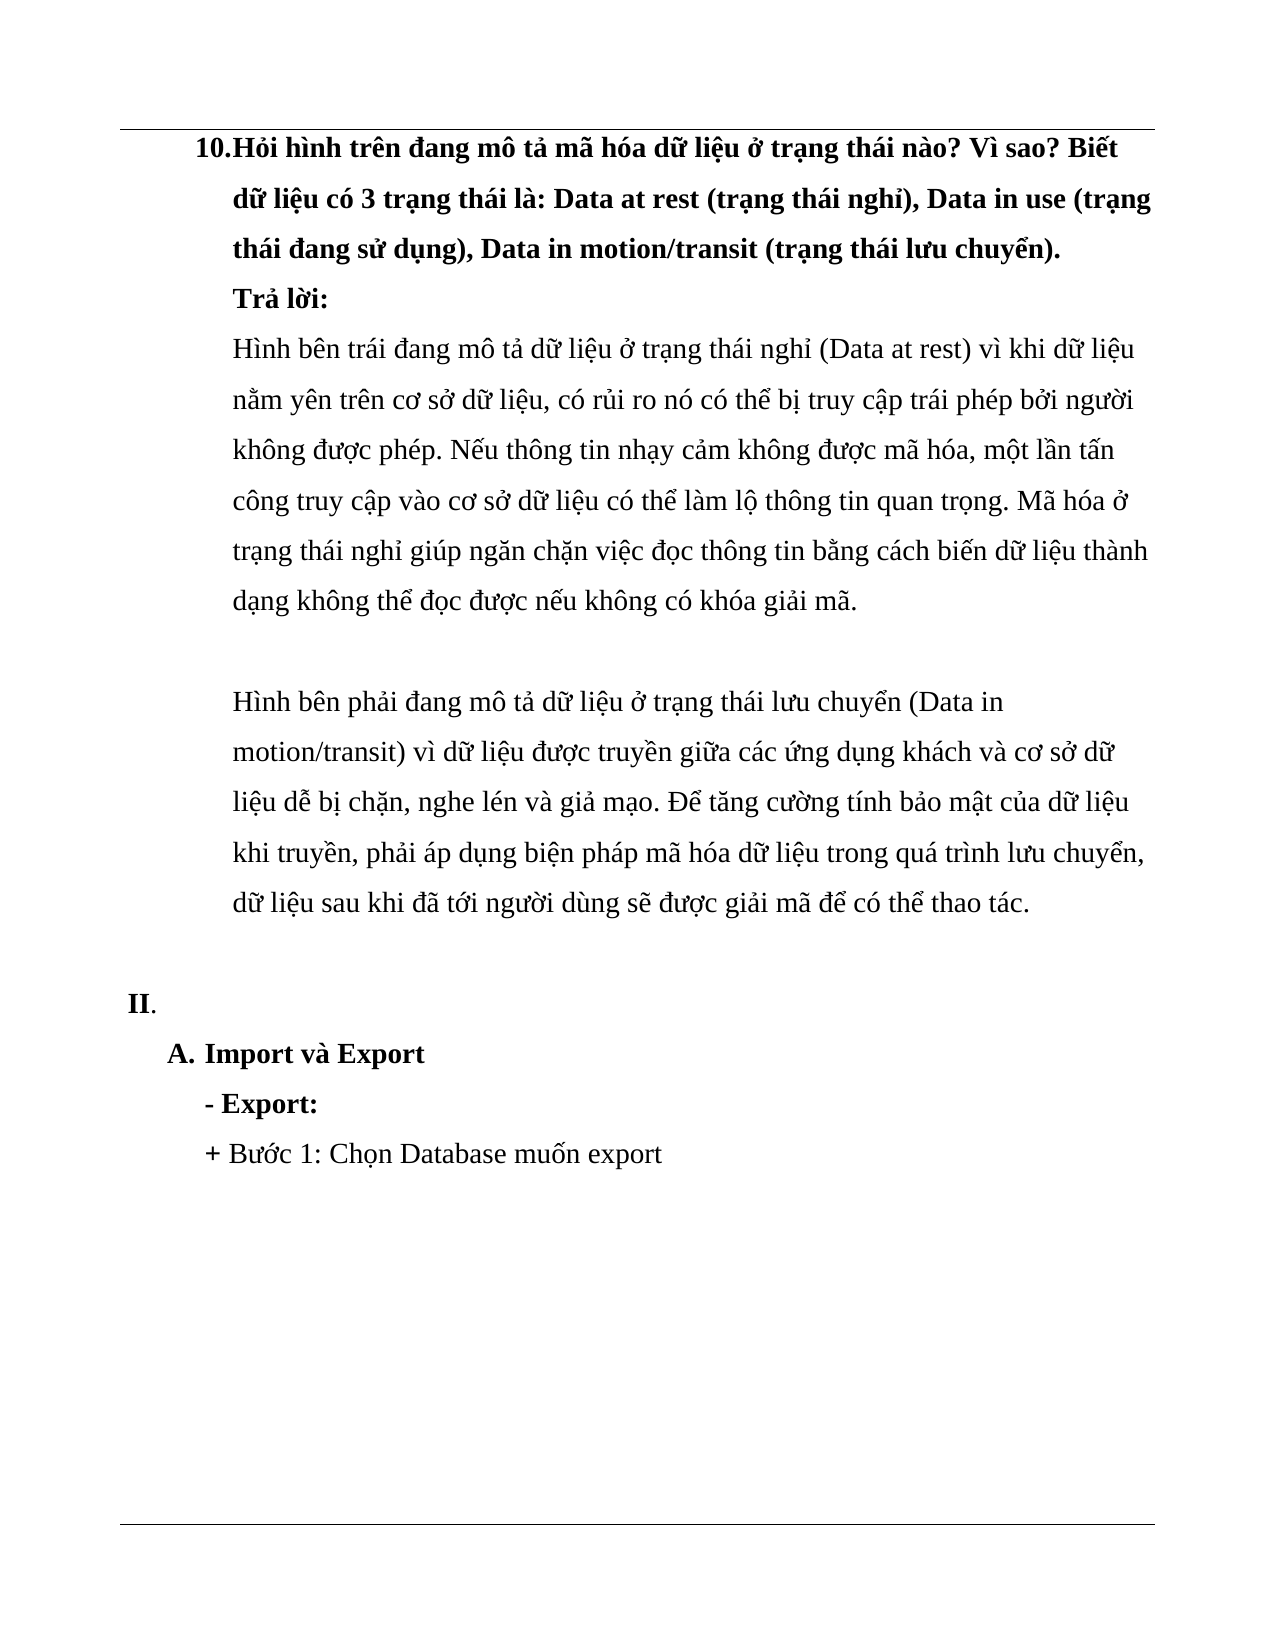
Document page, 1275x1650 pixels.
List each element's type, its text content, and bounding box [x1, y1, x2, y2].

list Hình bên phải đang mô tả dữ liệu ở trạng thái lưu chuyển (Data in motion/transit) vì dữ liệu được truyền giữa các ứng dụng khách và cơ sở dữ liệu dễ bị chặn, nghe lén và giả mạo. Để tăng cường tính bảo mật của dữ liệu khi truyền, phải áp dụng biện pháp mã hóa dữ liệu trong quá trình lưu chuyển, dữ liệu sau khi đã tới người dùng sẽ được giải mã để có thể thao tác. [232, 684, 1155, 919]
list Hỏi hình trên đang mô tả mã hóa dữ liệu ở trạng thái nào? Vì sao? Biết dữ liệu có 3 trạng thái là: Data at rest (trạng thái nghỉ), Data in use (trạng thái đang sử dụng), Data in motion/transit (trạng thái lưu chuyển). [195, 130, 1155, 264]
text II. [120, 935, 1155, 1019]
list Import và Export [167, 1036, 1155, 1069]
list + Bước 1: Chọn Database muốn export [204, 1137, 1155, 1170]
list Trả lời: [232, 281, 1155, 315]
list Hình bên trái đang mô tả dữ liệu ở trạng thái nghỉ (Data at rest) vì khi dữ liệu nằm yên trên cơ sở dữ liệu, có rủi ro nó có thể bị truy cập trái phép bởi người không được phép. Nếu thông tin nhạy cảm không được mã hóa, một lần tấn công truy cập vào cơ sở dữ liệu có thể làm lộ thông tin quan trọng. Mã hóa ở trạng thái nghỉ giúp ngăn chặn việc đọc thông tin bằng cách biến dữ liệu thành dạng không thể đọc được nếu không có khóa giải mã. [232, 332, 1155, 617]
list - Export: [204, 1086, 1155, 1120]
